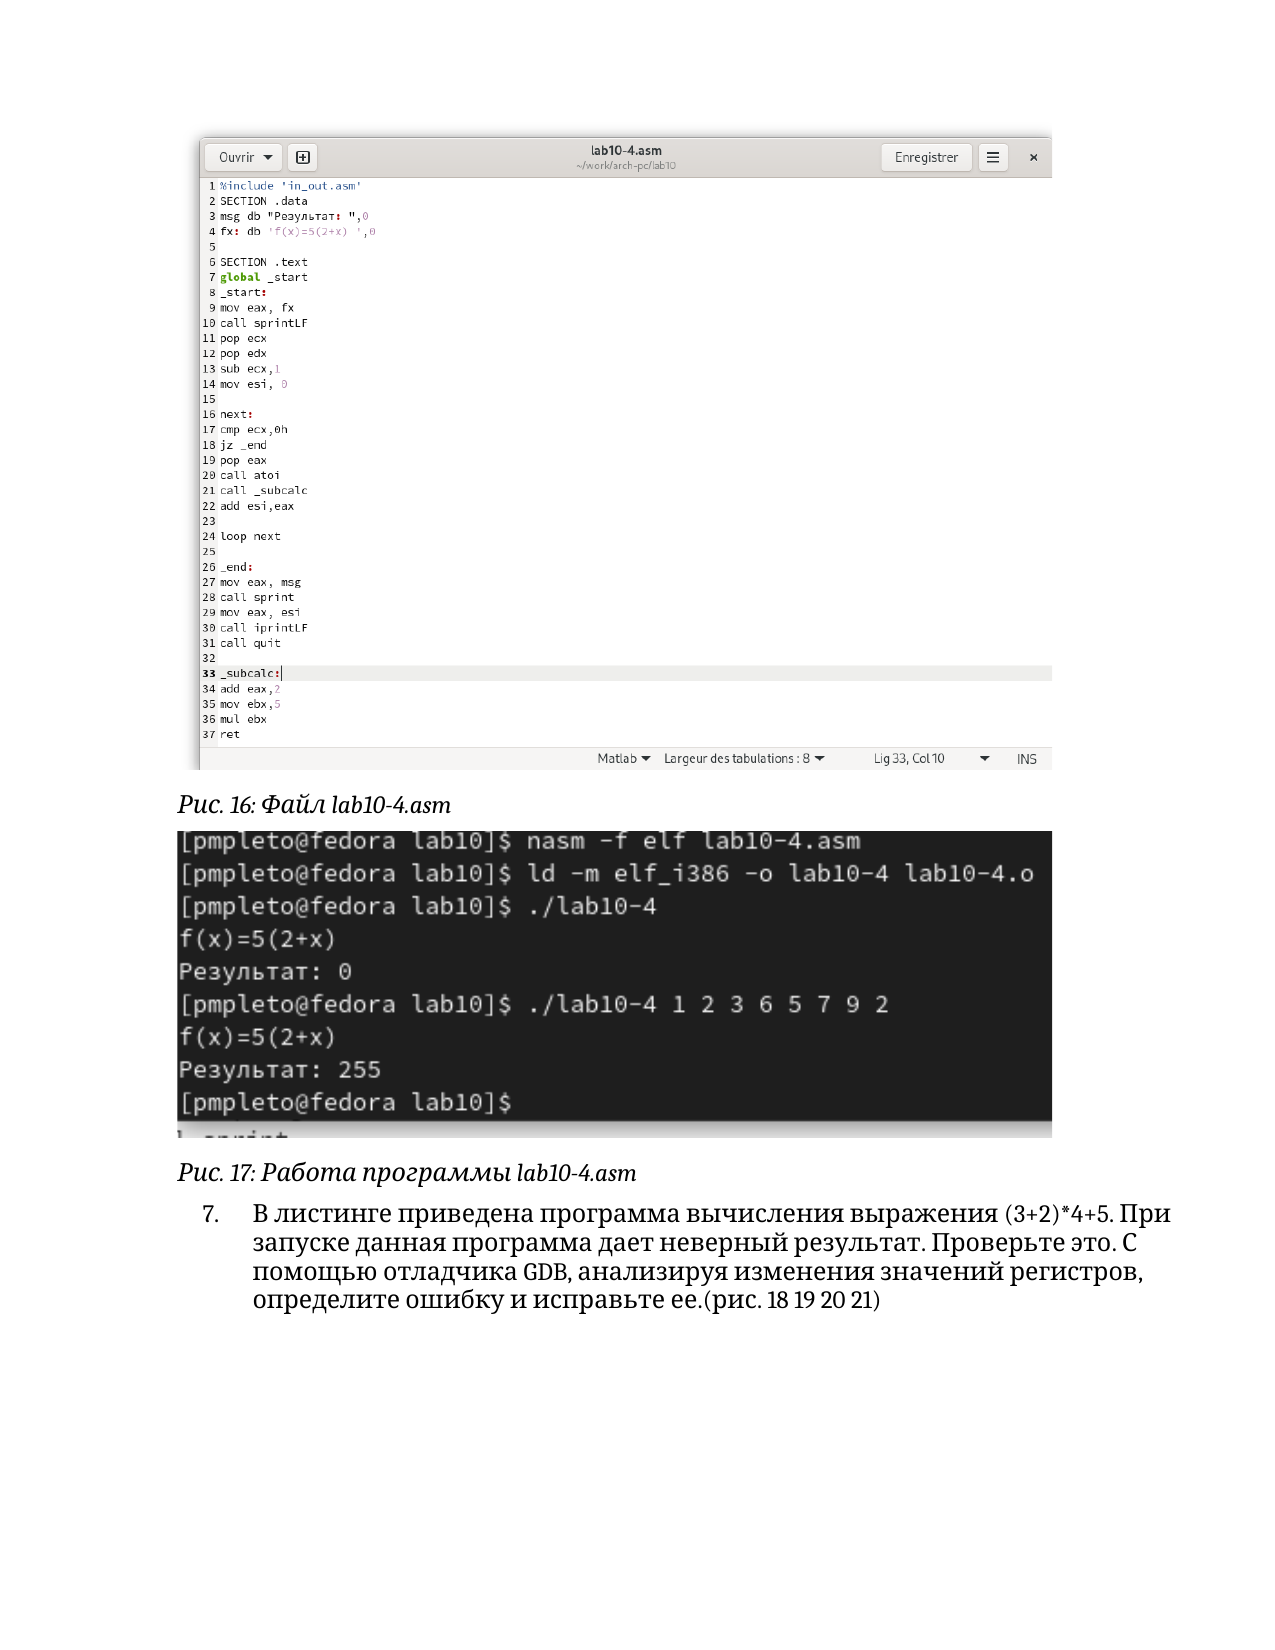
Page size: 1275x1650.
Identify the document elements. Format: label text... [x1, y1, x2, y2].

text Рис. 16: Файл lab10-4.asm [177, 791, 1186, 819]
text Рис. 17: Работа программы lab10-4.asm [177, 1159, 1186, 1187]
list В листинге приведена программа вычисления выражения (3+2)*4+5. При запуске данная программа дает неверный результат. Проверьте это. С помощью отладчика GDB, анализируя изменения значений регистров, определите ошибку и исправьте ее.(рис. 18 19 20 21) [202, 1200, 1186, 1315]
picture [177, 831, 1053, 1138]
picture [177, 118, 1053, 770]
